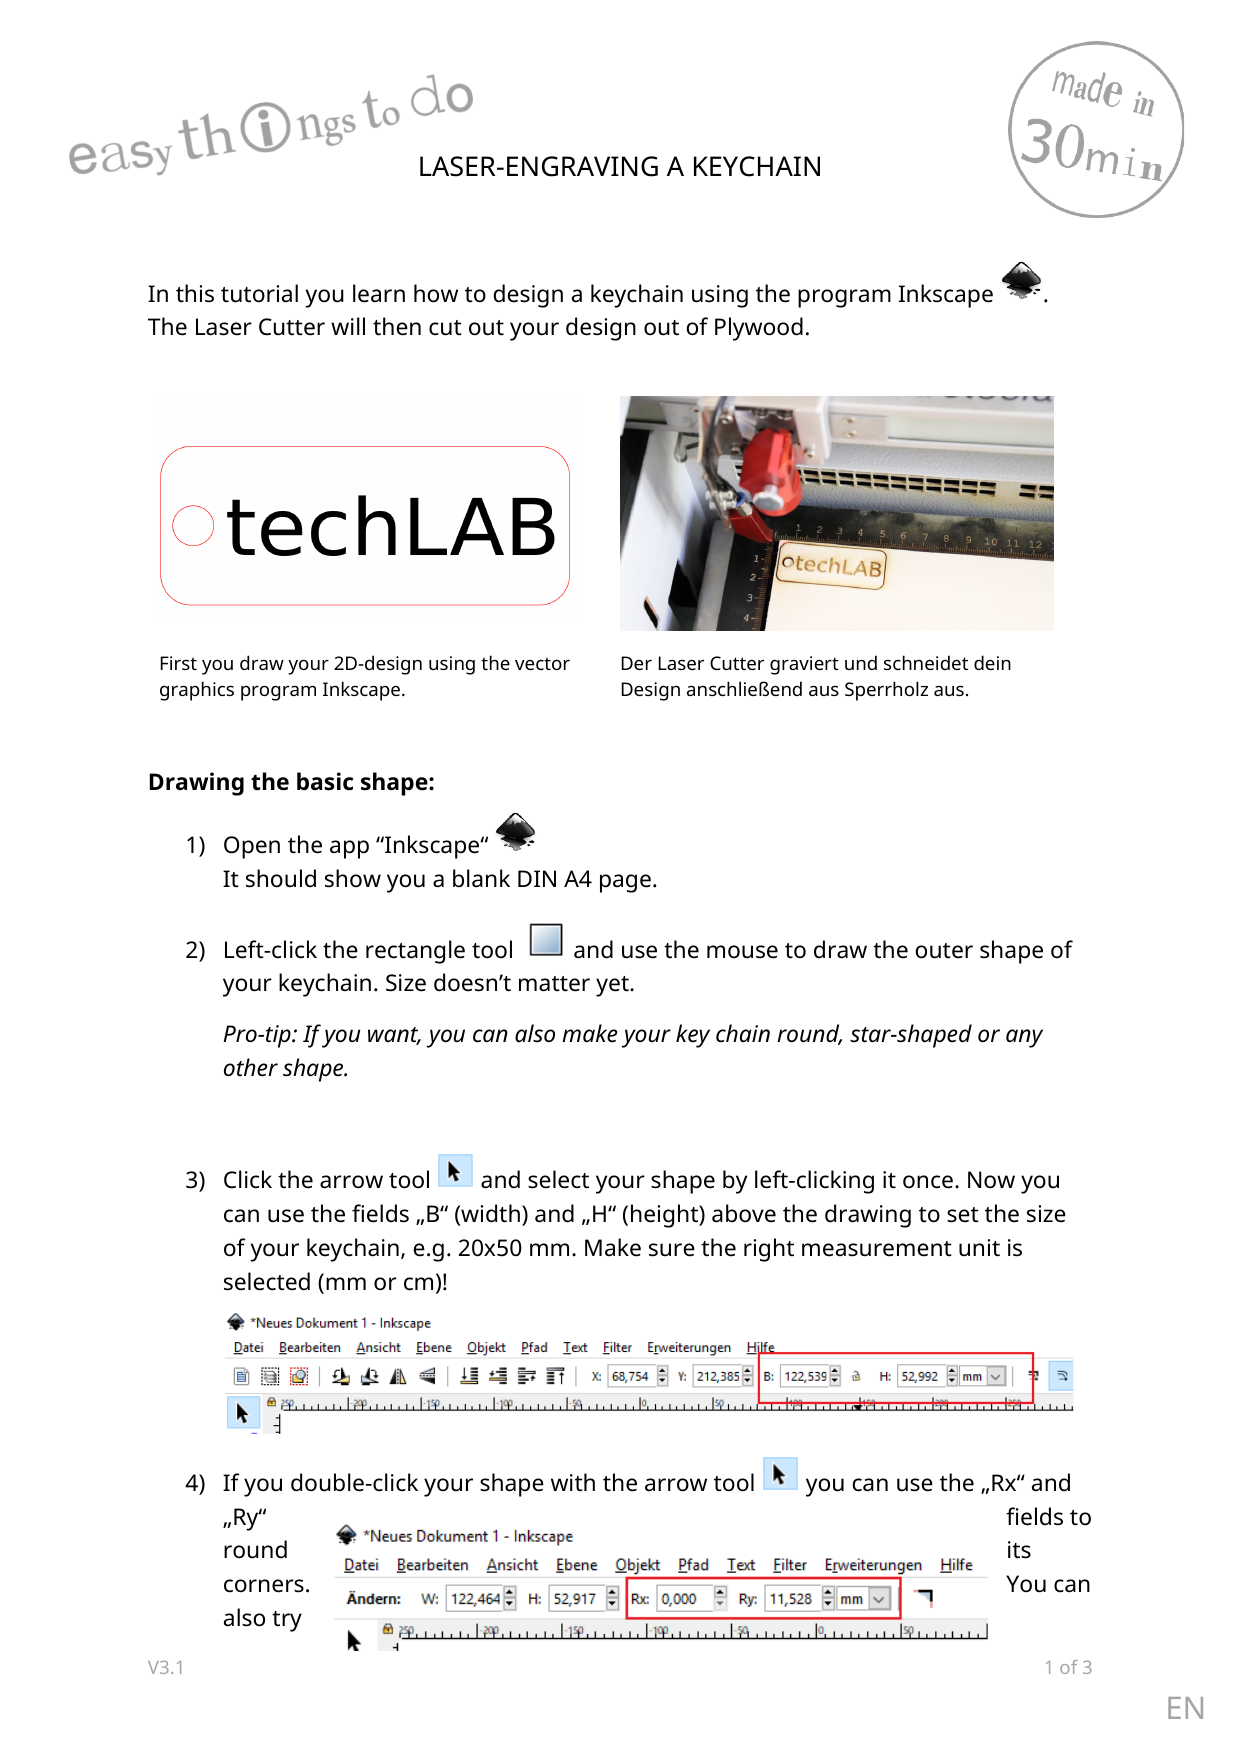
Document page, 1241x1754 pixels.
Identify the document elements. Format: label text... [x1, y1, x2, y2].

picture [225, 1310, 1074, 1434]
text Drawing the basic shape: [148, 766, 1093, 797]
picture [158, 396, 580, 620]
text Pro-tip: If you want, you can also make your key chain round, star-shaped or any other shape. [223, 1018, 1093, 1083]
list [185, 1316, 1093, 1633]
list Open the app “Inkscape“ It should show you a blank DIN A4 page. [185, 812, 1093, 894]
table_header [148, 397, 609, 651]
table_header [609, 397, 1066, 651]
list Left-click the rectangle tool and use the mouse to draw the outer shape of your keychain. Size doesn’t matter yet. [185, 913, 1093, 998]
text LASER-ENGRAVING A KEYCHAIN [148, 148, 1008, 184]
table_cell First you draw your 2D-design using the vector graphics program Inkscape. [148, 651, 609, 715]
list Click the arrow tool and select your shape by left-clicking it once. Now you can use the fields „B“ (width) and „H“ (height) above the drawing to set the size of your keychain, e.g. 20x50 mm. Make sure the right measurement unit is selected (mm or cm)! [185, 1152, 1093, 1297]
table_cell Der Laser Cutter graviert und schneidet dein Design anschließend aus Sperrholz aus. [609, 651, 1066, 715]
picture [519, 913, 573, 958]
picture [334, 1522, 988, 1651]
picture [437, 1152, 475, 1189]
picture [1000, 260, 1043, 302]
picture [620, 396, 1054, 631]
picture [494, 811, 537, 854]
picture [761, 1455, 800, 1492]
text In this tutorial you learn how to design a keychain using the program Inkscape . The Laser Cutter will then cut out your design out of Plywood. [148, 261, 1093, 343]
